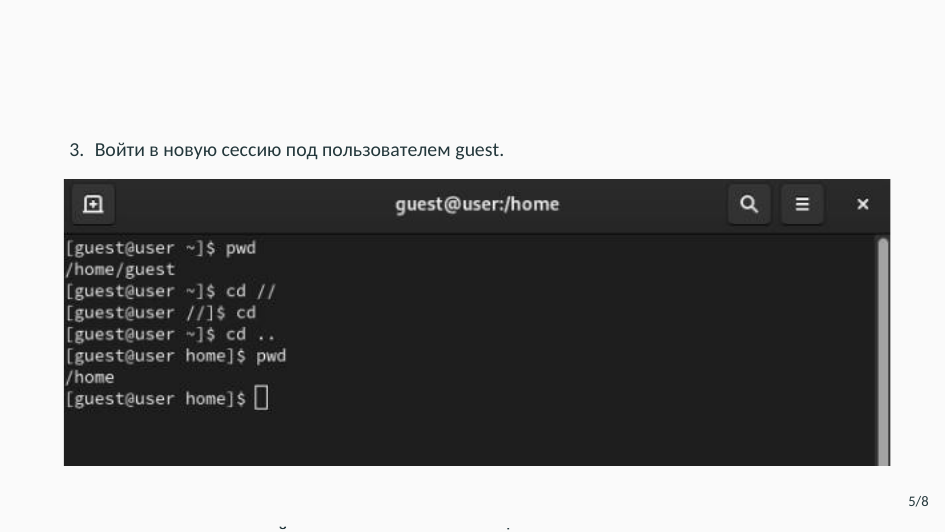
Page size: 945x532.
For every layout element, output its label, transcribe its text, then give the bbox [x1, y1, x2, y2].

picture [63, 179, 891, 466]
list Войти в новую сессию под пользователем guest. [69, 137, 888, 161]
picture [104, 522, 636, 530]
